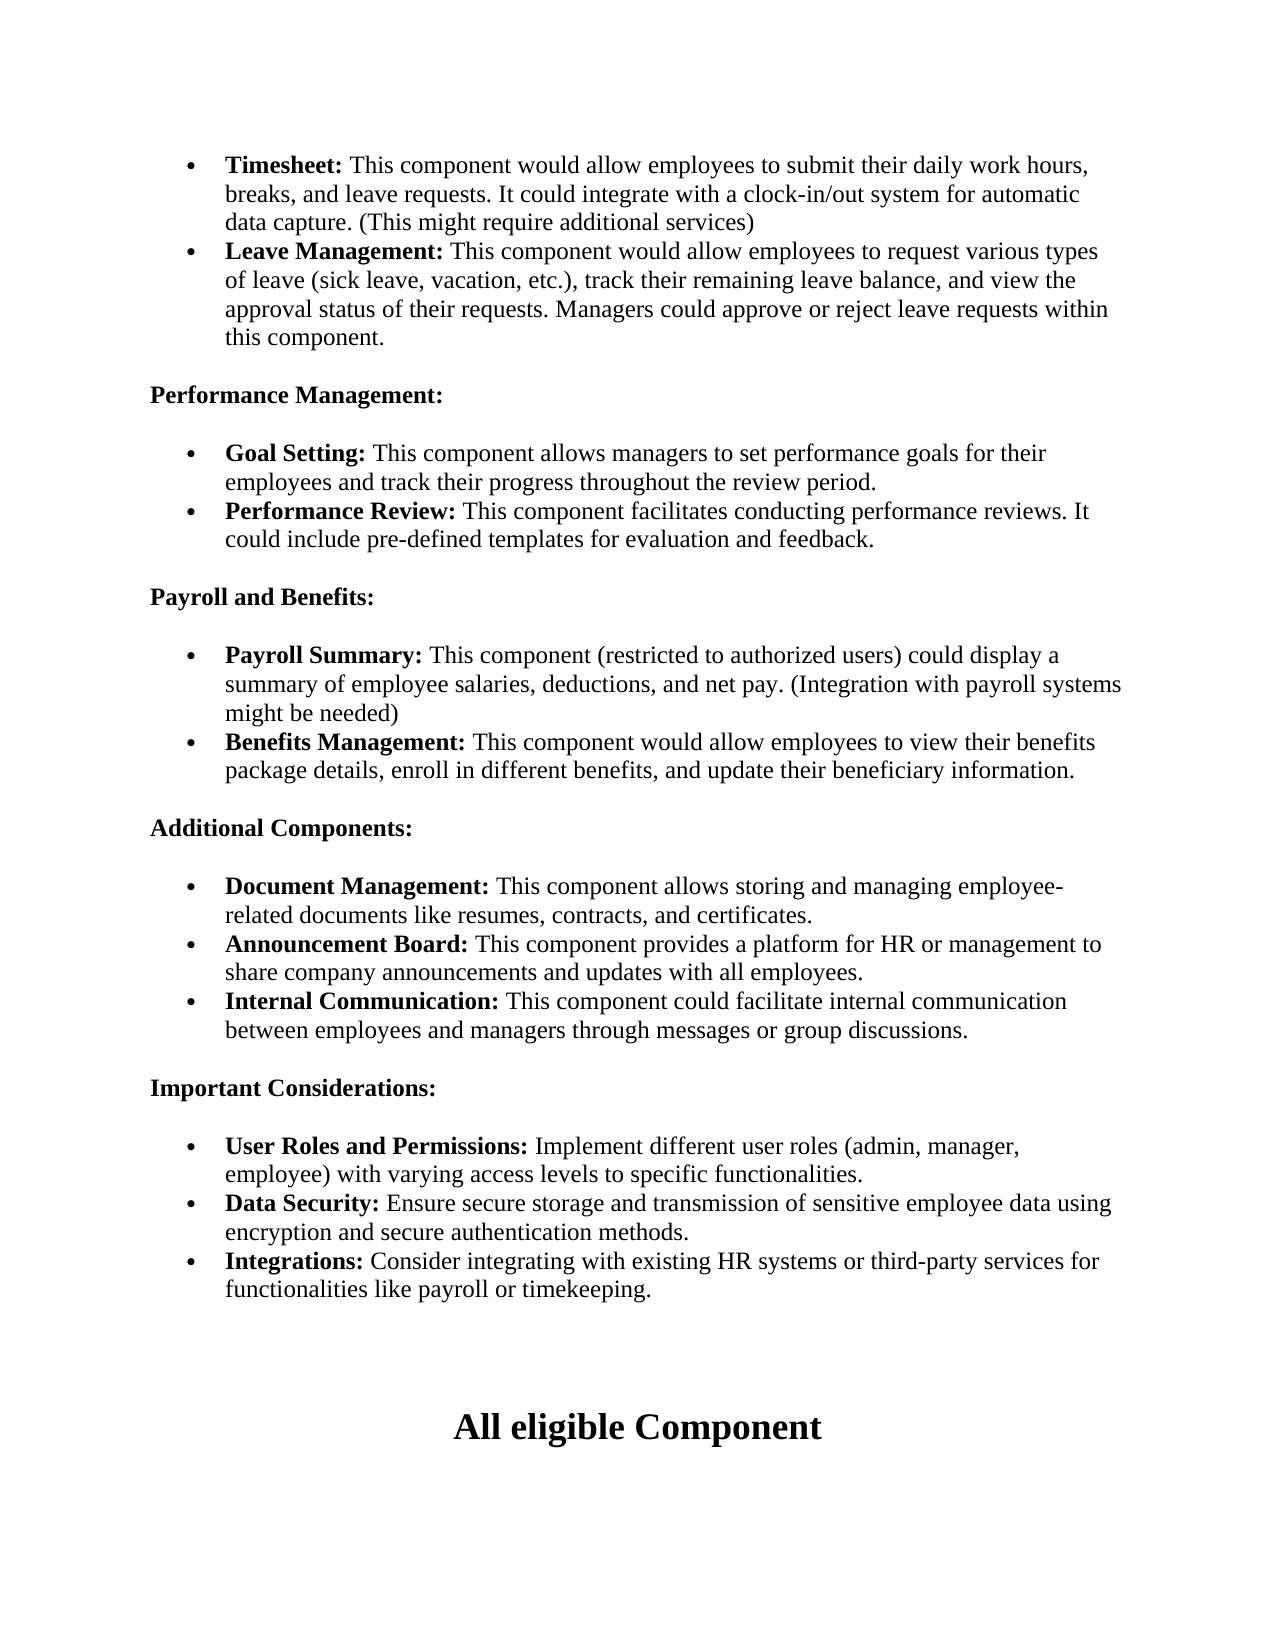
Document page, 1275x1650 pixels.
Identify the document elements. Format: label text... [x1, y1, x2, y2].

list Benefits Management: This component would allow employees to view their benefits package details, enroll in different benefits, and update their beneficiary information. [187, 727, 1125, 784]
list Goal Setting: This component allows managers to set performance goals for their employees and track their progress throughout the review period. [187, 438, 1125, 496]
list Data Security: Ensure secure storage and transmission of sensitive employee data using encryption and secure authentication methods. [187, 1188, 1125, 1246]
list Leave Management: This component would allow employees to request various types of leave (sick leave, vacation, etc.), track their remaining leave balance, and view the approval status of their requests. Managers could approve or reject leave requests within this component. [187, 236, 1125, 351]
list Integrations: Consider integrating with existing HR systems or third-party services for functionalities like payroll or timekeeping. [187, 1246, 1125, 1303]
text All eligible Component [150, 1405, 1125, 1448]
list Internal Communication: This component could facilitate internal communication between employees and managers through messages or group discussions. [187, 986, 1125, 1044]
list Timesheet: This component would allow employees to submit their daily work hours, breaks, and leave requests. It could integrate with a clock-in/out system for automatic data capture. (This might require additional services) [187, 150, 1125, 236]
list Payroll Summary: This component (restricted to authorized users) could display a summary of employee salaries, deductions, and net pay. (Integration with payroll systems might be needed) [187, 640, 1125, 727]
text Payroll and Benefits: [150, 582, 1125, 611]
text Important Considerations: [150, 1073, 1125, 1102]
text Additional Components: [150, 813, 1125, 842]
list Announcement Board: This component provides a platform for HR or management to share company announcements and updates with all employees. [187, 929, 1125, 986]
text Performance Management: [150, 380, 1125, 409]
list Performance Review: This component facilitates conducting performance reviews. It could include pre-defined templates for evaluation and feedback. [187, 496, 1125, 553]
list Document Management: This component allows storing and managing employee-related documents like resumes, contracts, and certificates. [187, 871, 1125, 929]
list User Roles and Permissions: Implement different user roles (admin, manager, employee) with varying access levels to specific functionalities. [187, 1131, 1125, 1188]
